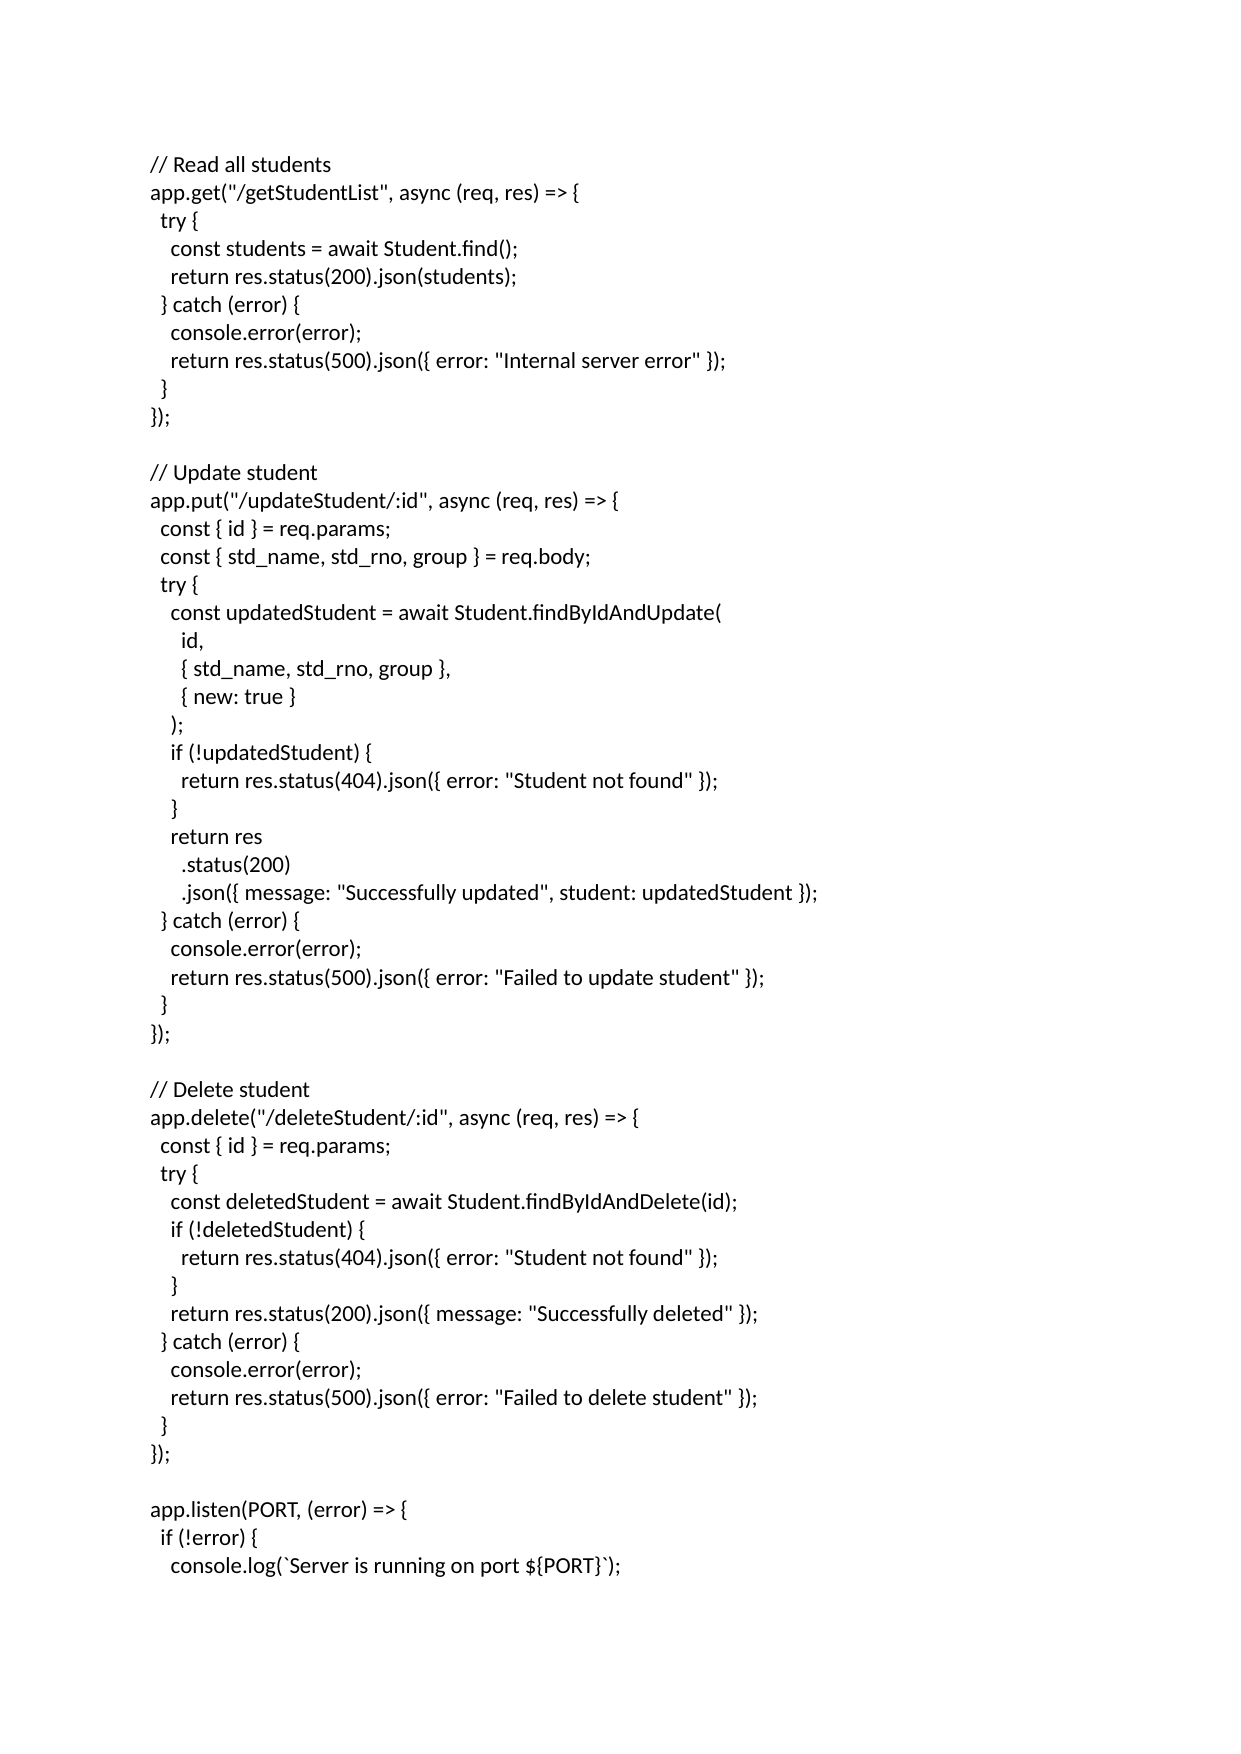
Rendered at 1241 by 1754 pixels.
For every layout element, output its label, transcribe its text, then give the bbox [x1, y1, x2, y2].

text } [150, 991, 1090, 1019]
text const { id } = req.params; [150, 514, 1090, 542]
text const deletedStudent = await Student.findByIdAndDelete(id); [150, 1187, 1090, 1215]
text console.error(error); [150, 318, 1090, 346]
text console.log(`Server is running on port ${PORT}`); [150, 1551, 1090, 1579]
text .json({ message: "Successfully updated", student: updatedStudent }); [150, 878, 1090, 907]
text // Read all students [150, 150, 1090, 178]
text app.get("/getStudentList", async (req, res) => { [150, 178, 1090, 206]
text } [150, 1411, 1090, 1439]
text app.put("/updateStudent/:id", async (req, res) => { [150, 486, 1090, 514]
text }); [150, 1439, 1090, 1467]
text } [150, 374, 1090, 402]
text } [150, 794, 1090, 822]
text try { [150, 206, 1090, 234]
text if (!deletedStudent) { [150, 1215, 1090, 1243]
text const { id } = req.params; [150, 1131, 1090, 1159]
text if (!error) { [150, 1523, 1090, 1551]
text } [150, 1271, 1090, 1299]
text } catch (error) { [150, 907, 1090, 934]
text const students = await Student.find(); [150, 234, 1090, 262]
text app.delete("/deleteStudent/:id", async (req, res) => { [150, 1103, 1090, 1131]
text const { std_name, std_rno, group } = req.body; [150, 542, 1090, 570]
text } catch (error) { [150, 1327, 1090, 1355]
text { std_name, std_rno, group }, [150, 654, 1090, 682]
text }); [150, 402, 1090, 430]
text try { [150, 1159, 1090, 1187]
text app.listen(PORT, (error) => { [150, 1495, 1090, 1523]
text return res.status(500).json({ error: "Internal server error" }); [150, 346, 1090, 374]
text return res.status(200).json(students); [150, 262, 1090, 290]
text try { [150, 570, 1090, 598]
text } catch (error) { [150, 290, 1090, 318]
text return res.status(404).json({ error: "Student not found" }); [150, 766, 1090, 794]
text ); [150, 710, 1090, 738]
text return res [150, 822, 1090, 851]
text console.error(error); [150, 934, 1090, 963]
text { new: true } [150, 682, 1090, 710]
text return res.status(404).json({ error: "Student not found" }); [150, 1243, 1090, 1271]
text if (!updatedStudent) { [150, 738, 1090, 766]
text const updatedStudent = await Student.findByIdAndUpdate( [150, 598, 1090, 626]
text // Update student [150, 458, 1090, 486]
text .status(200) [150, 851, 1090, 878]
text return res.status(500).json({ error: "Failed to delete student" }); [150, 1383, 1090, 1411]
text return res.status(500).json({ error: "Failed to update student" }); [150, 963, 1090, 991]
text id, [150, 626, 1090, 654]
text return res.status(200).json({ message: "Successfully deleted" }); [150, 1299, 1090, 1327]
text }); [150, 1019, 1090, 1047]
text // Delete student [150, 1075, 1090, 1103]
text console.error(error); [150, 1355, 1090, 1383]
